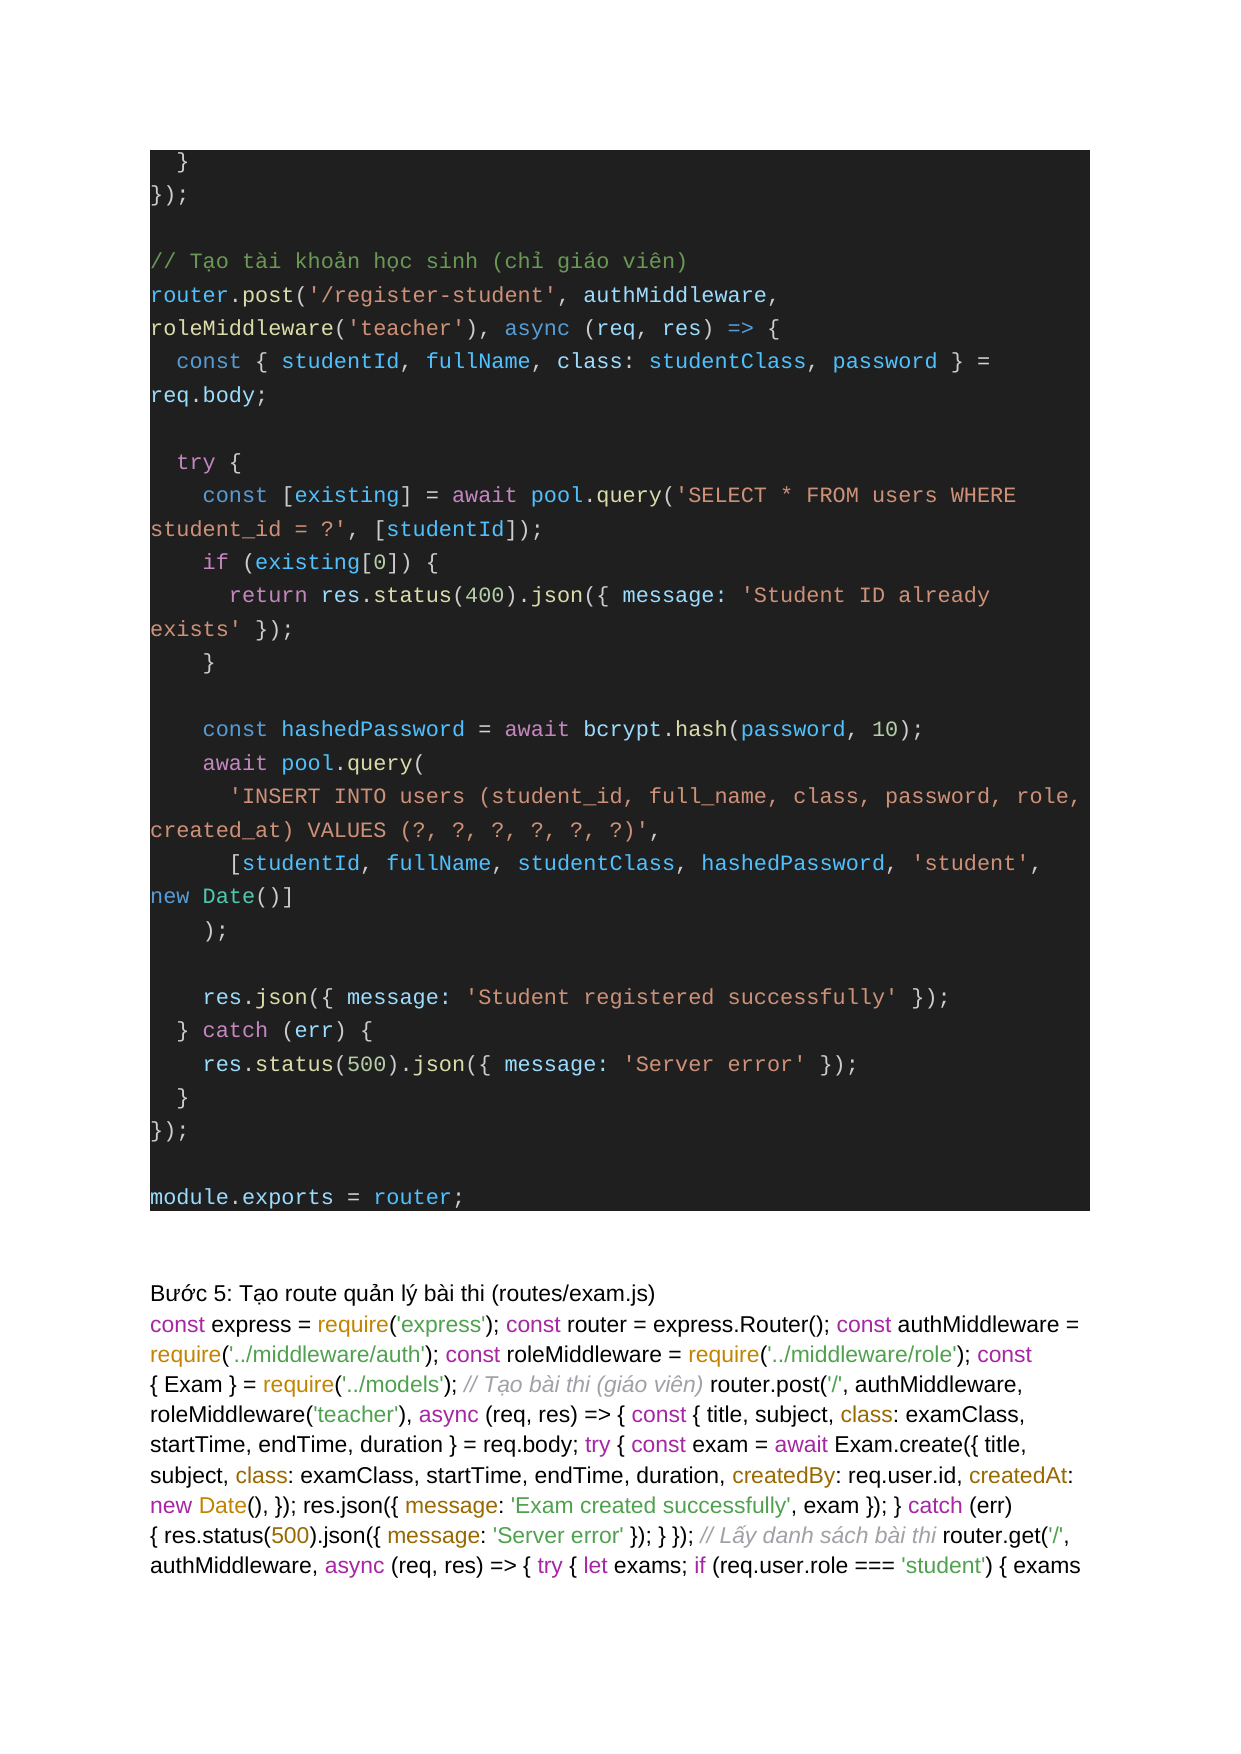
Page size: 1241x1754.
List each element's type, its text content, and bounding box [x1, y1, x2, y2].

text Bước 5: Tạo route quản lý bài thi (routes/exam.js) [150, 1280, 1090, 1307]
text const [existing] = await pool.query('SELECT * FROM users WHERE student_id = ?', [studentId]); [150, 484, 1090, 543]
text [studentId, fullName, studentClass, hashedPassword, 'student', new Date()] [150, 852, 1090, 910]
text try { [150, 451, 1090, 476]
text 'INSERT INTO users (student_id, full_name, class, password, role, created_at) VALUES (?, ?, ?, ?, ?, ?)', [150, 785, 1090, 843]
text await pool.query( [150, 752, 1090, 777]
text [150, 1311, 1090, 1579]
text res.json({ message: 'Student registered successfully' }); [150, 986, 1090, 1011]
text res.status(500).json({ message: 'Server error' }); [150, 1053, 1090, 1078]
text }); [150, 183, 1090, 208]
text } [150, 1086, 1090, 1111]
text } [150, 150, 1090, 175]
text return res.status(400).json({ message: 'Student ID already exists' }); [150, 585, 1090, 643]
text } [150, 652, 1090, 676]
text if (existing[0]) { [150, 551, 1090, 576]
text const { studentId, fullName, class: studentClass, password } = req.body; [150, 351, 1090, 409]
text } catch (err) { [150, 1019, 1090, 1044]
text const hashedPassword = await bcrypt.hash(password, 10); [150, 718, 1090, 743]
text }); [150, 1120, 1090, 1144]
text ); [150, 919, 1090, 944]
text // Tạo tài khoản học sinh (chỉ giáo viên) [150, 250, 1090, 275]
text router.post('/register-student', authMiddleware, roleMiddleware('teacher'), async (req, res) => { [150, 284, 1090, 342]
text module.exports = router; [150, 1187, 1090, 1211]
